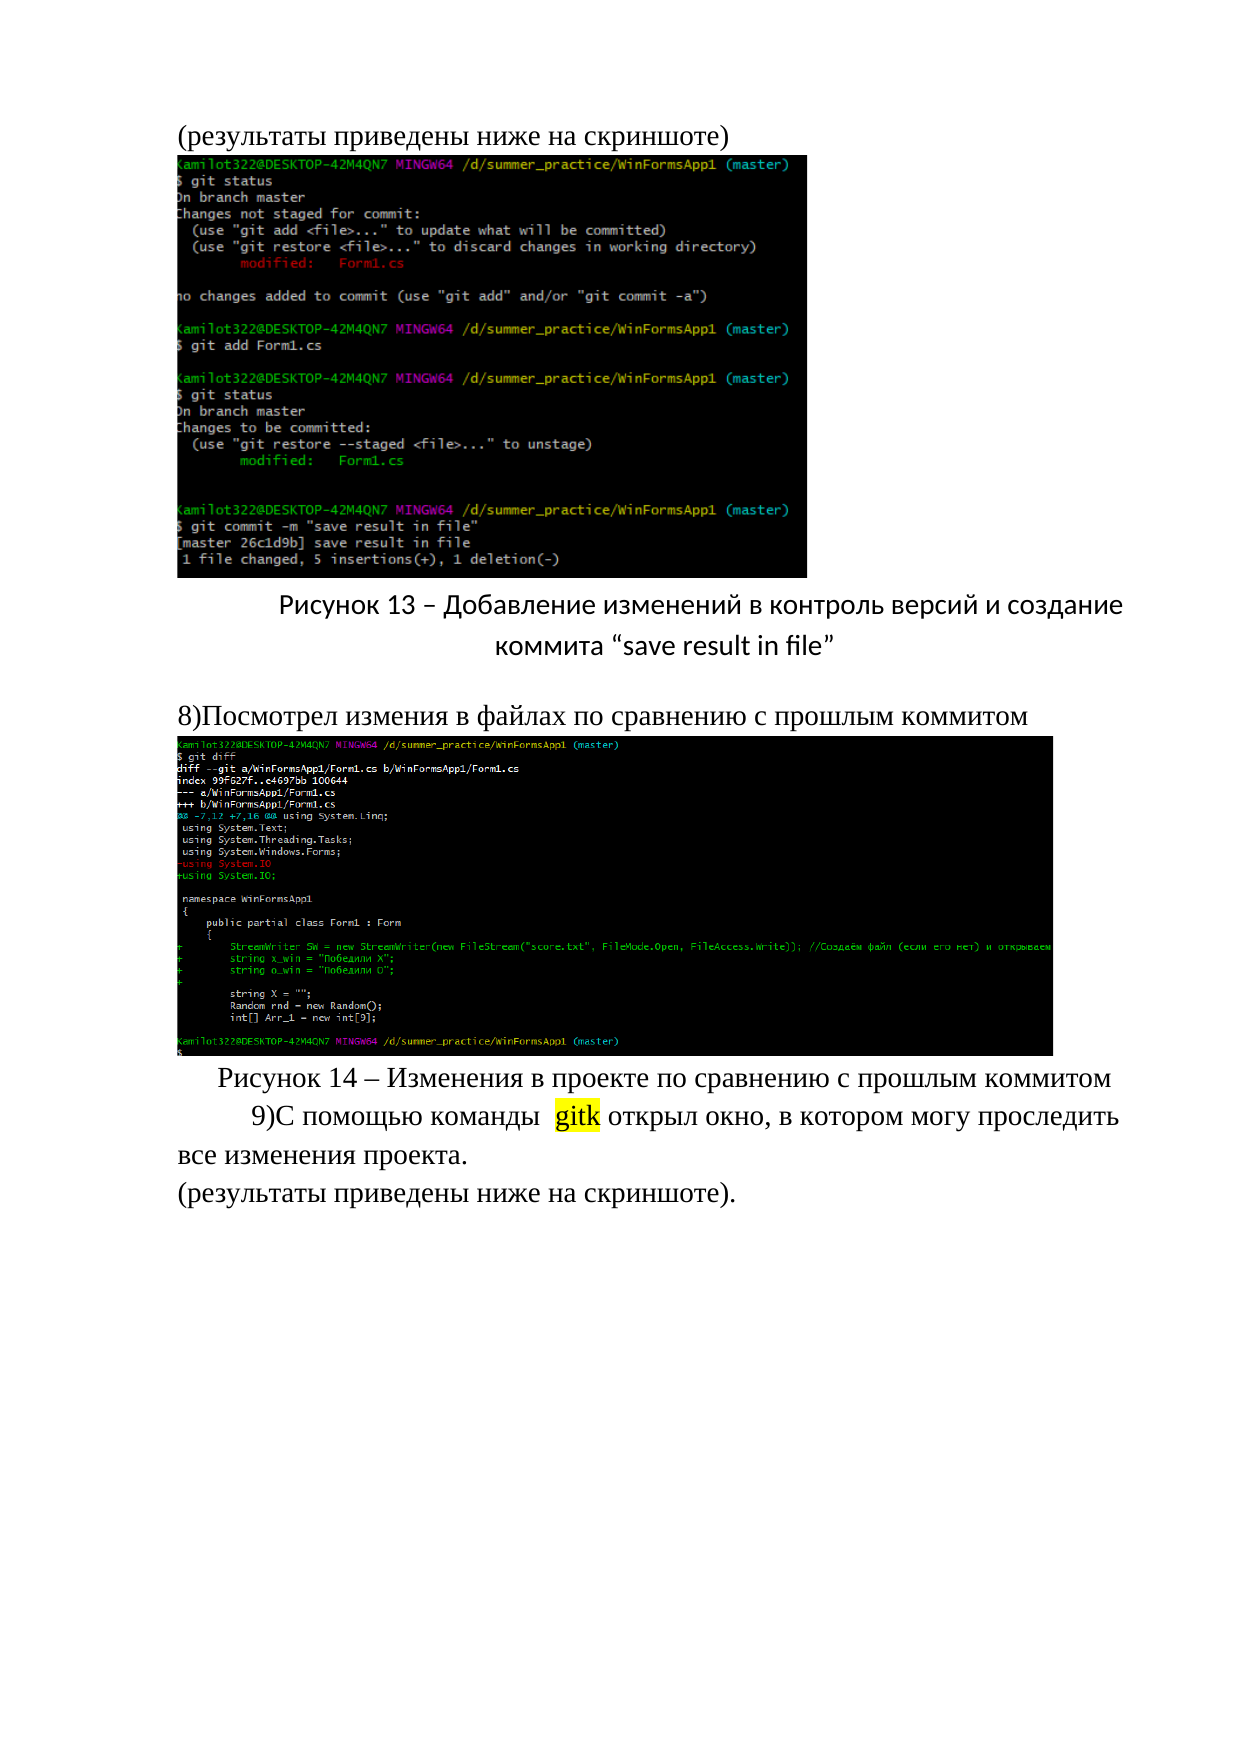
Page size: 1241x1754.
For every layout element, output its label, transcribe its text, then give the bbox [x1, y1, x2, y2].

picture [177, 155, 808, 578]
text 9)С помощью команды gitk открыл окно, в котором могу проследить все изменения проекта. [177, 1098, 1152, 1170]
text (результаты приведены ниже на скриншоте). [177, 1175, 1152, 1209]
text Рисунок 13 – Добавление изменений в контроль версий и создание коммита “save result in file” [177, 586, 1152, 663]
text Рисунок 14 – Изменения в проекте по сравнению с прошлым коммитом [177, 1060, 1152, 1093]
picture [177, 736, 1054, 1056]
text 8)Посмотрел измения в файлах по сравнению с прошлым коммитом [177, 698, 1152, 732]
